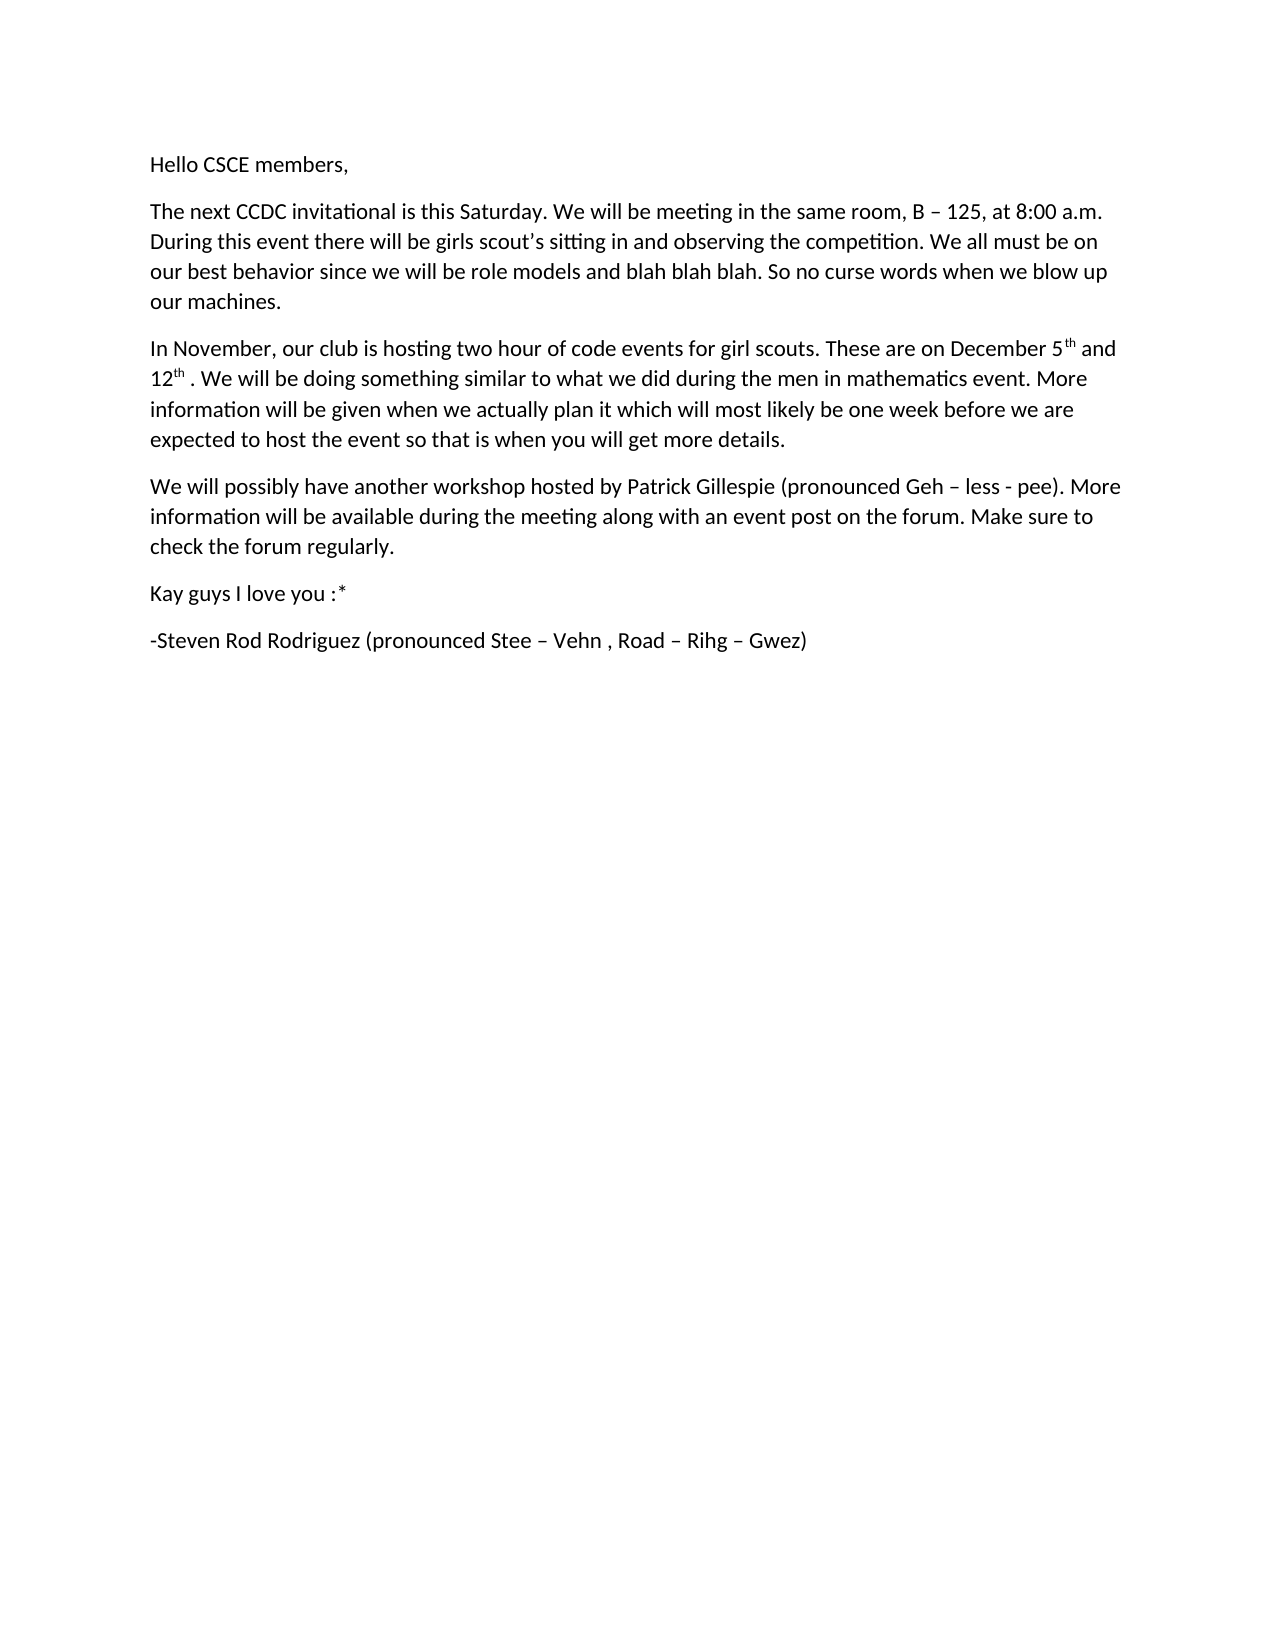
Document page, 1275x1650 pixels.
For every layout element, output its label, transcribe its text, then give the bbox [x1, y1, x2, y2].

text Hello CSCE members, [150, 150, 1125, 178]
text The next CCDC invitational is this Saturday. We will be meeting in the same room, B – 125, at 8:00 a.m. During this event there will be girls scout’s sitting in and observing the competition. We all must be on our best behavior since we will be role models and blah blah blah. So no curse words when we blow up our machines. [150, 197, 1125, 316]
text We will possibly have another workshop hosted by Patrick Gillespie (pronounced Geh – less - pee). More information will be available during the meeting along with an event post on the forum. Make sure to check the forum regularly. [150, 472, 1125, 560]
text Kay guys I love you :* [150, 579, 1125, 607]
text In November, our club is hosting two hour of code events for girl scouts. These are on December 5th and 12th . We will be doing something similar to what we did during the men in mathematics event. More information will be given when we actually plan it which will most likely be one week before we are expected to host the event so that is when you will get more details. [150, 334, 1125, 453]
text -Steven Rod Rodriguez (pronounced Stee – Vehn , Road – Rihg – Gwez) [150, 626, 1125, 654]
